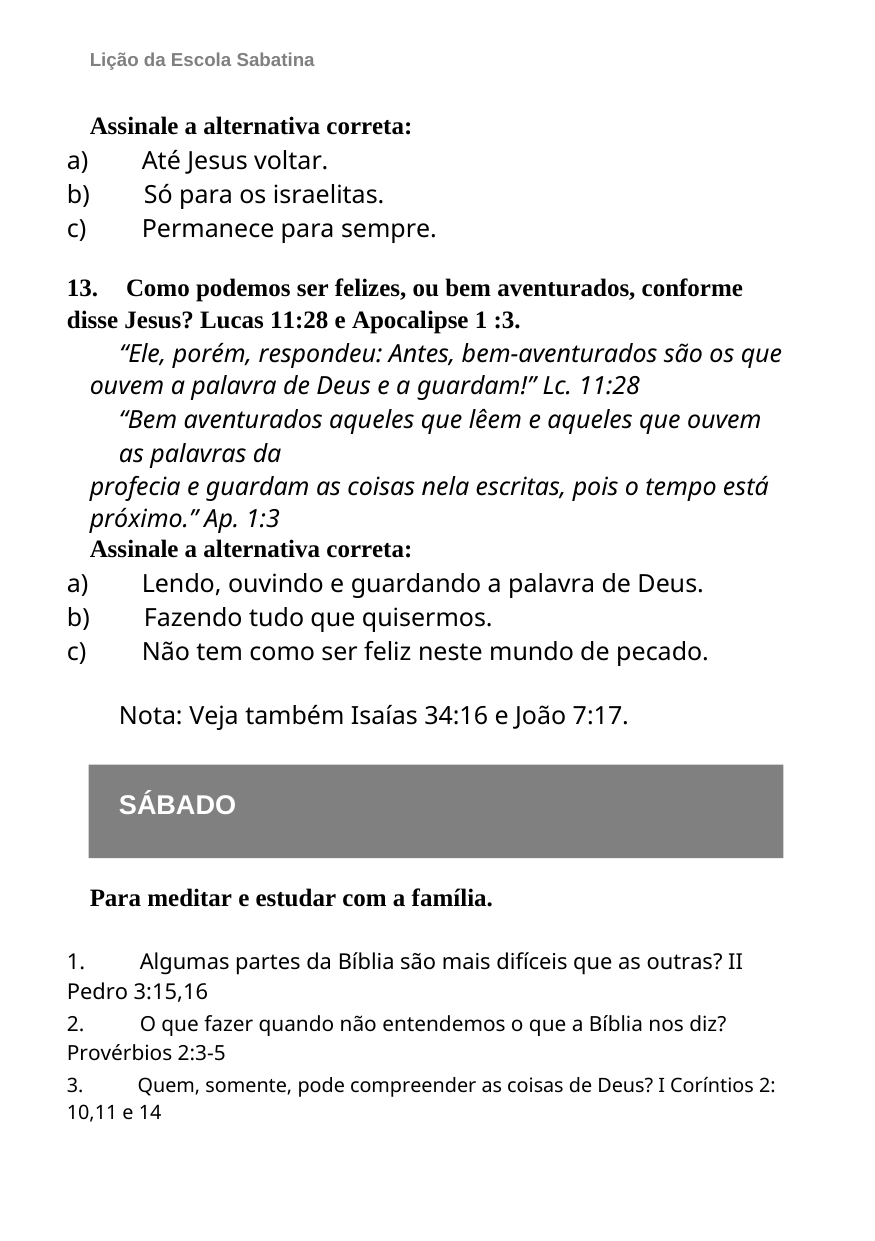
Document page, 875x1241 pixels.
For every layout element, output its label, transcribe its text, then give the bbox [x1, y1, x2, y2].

list Algumas partes da Bíblia são mais difíceis que as outras? II Pedro 3:15,16 [67, 946, 785, 1006]
list Fazendo tudo que quisermos. [67, 600, 785, 634]
text profecia e guardam as coisas nela escritas, pois o tempo está próximo.” Ap. 1:3 [89, 470, 785, 534]
list Só para os israelitas. [67, 177, 785, 211]
text Nota: Veja também Isaías 34:16 e João 7:17. [119, 698, 785, 732]
text SÁBADO [119, 789, 785, 820]
text Assinale a alternativa correta: [89, 111, 785, 140]
list Até Jesus voltar. [67, 143, 785, 177]
list Não tem como ser feliz neste mundo de pecado. [67, 634, 785, 668]
list Como podemos ser felizes, ou bem aventurados, conforme disse Jesus? Lucas 11:28 e Apocalipse 1 :3. [67, 273, 785, 334]
text “Ele, porém, respondeu: Antes, bem-aventurados são os que ouvem a palavra de Deus e a guardam!” Lc. 11:28 [89, 337, 785, 402]
list Permanece para sempre. [67, 211, 785, 245]
text “Bem aventurados aqueles que lêem e aqueles que ouvem as palavras da [119, 402, 785, 470]
text Para meditar e estudar com a família. [89, 883, 785, 912]
text Assinale a alternativa correta: [89, 534, 785, 563]
text Lição da Escola Sabatina [89, 49, 785, 70]
list Quem, somente, pode compreender as coisas de Deus? I Coríntios 2: 10,11 e 14 [67, 1071, 785, 1125]
list Lendo, ouvindo e guardando a palavra de Deus. [67, 566, 785, 600]
list O que fazer quando não entendemos o que a Bíblia nos diz? Provérbios 2:3-5 [67, 1009, 785, 1066]
